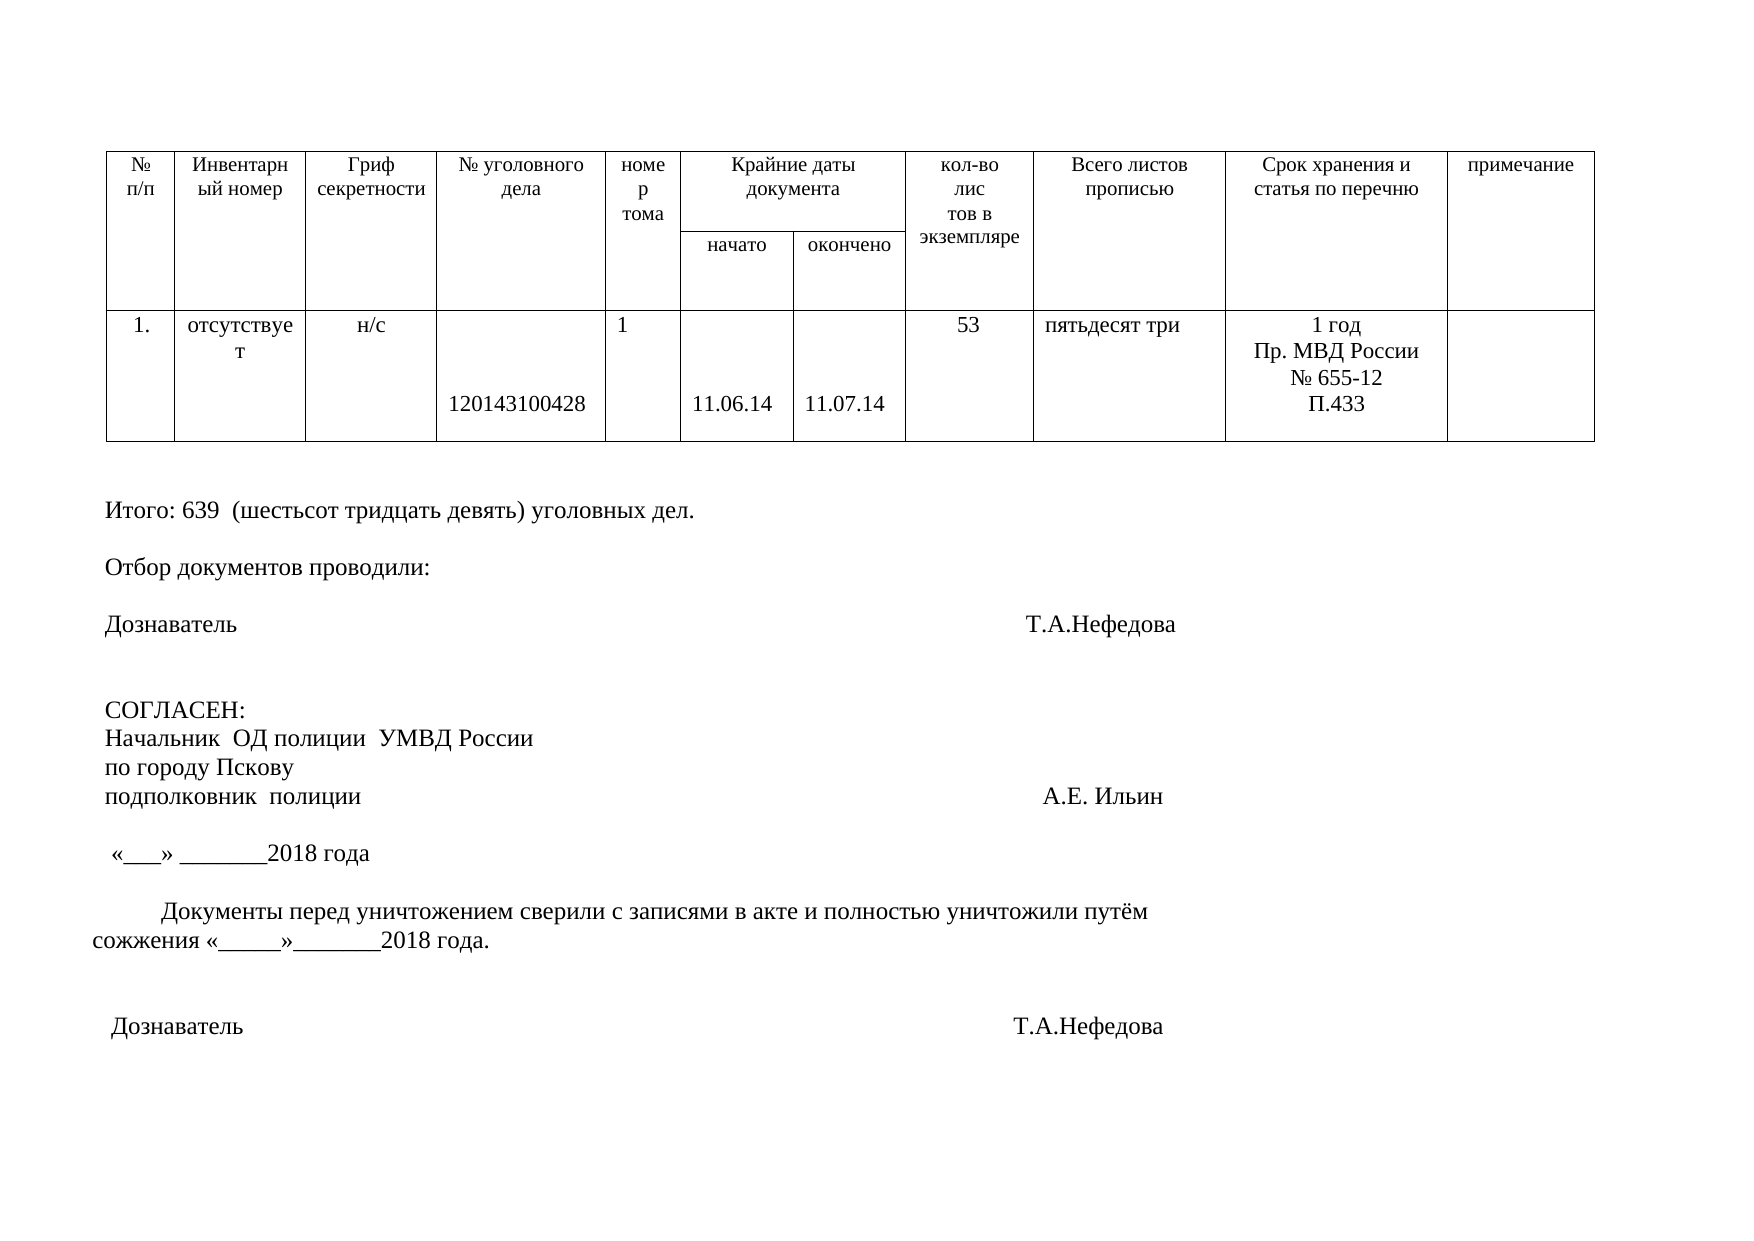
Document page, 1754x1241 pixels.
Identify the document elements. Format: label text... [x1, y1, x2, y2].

table_cell 1 год Пр. МВД России № 655-12 П.433 [1226, 311, 1447, 441]
table_cell 1 [606, 311, 680, 441]
table_cell 11.07.14 [794, 311, 905, 441]
table_header Крайние даты документа [681, 152, 905, 231]
table_cell окончено [794, 232, 905, 310]
table_header Всего листов прописью [1034, 152, 1225, 310]
text Дознаватель Т.А.Нефедова [29, 609, 1636, 638]
table_header Срок хранения и статья по перечню [1226, 152, 1447, 310]
text Итого: 639 (шестьсот тридцать девять) уголовных дел. [29, 495, 1636, 524]
text сожжения «_____»_______2018 года. [29, 925, 1636, 953]
table_cell 120143100428 [437, 311, 605, 441]
text СОГЛАСЕН: [29, 695, 1636, 723]
text Дознаватель Т.А.Нефедова [29, 1011, 1636, 1040]
table_cell отсутствует [175, 311, 305, 441]
table_header примечание [1448, 152, 1594, 310]
table_header кол-во лис тов в экземпляре [906, 152, 1033, 310]
text подполковник полиции А.Е. Ильин [29, 781, 1636, 810]
table_cell н/с [306, 311, 436, 441]
table_header № уголовного дела [437, 152, 605, 310]
text Документы перед уничтожением сверили с записями в акте и полностью уничтожили путём [29, 896, 1636, 925]
table_cell [1448, 311, 1594, 441]
table_cell начато [681, 232, 793, 310]
text «___» _______2018 года [29, 838, 1636, 867]
table_header Гриф секретности [306, 152, 436, 310]
table_header № п/п [107, 152, 174, 310]
text Начальник ОД полиции УМВД России [29, 723, 1636, 752]
text Отбор документов проводили: [29, 552, 1636, 581]
table_cell 53 [906, 311, 1033, 441]
table_header номер тома [606, 152, 680, 310]
table_header Инвентарный номер [175, 152, 305, 310]
table_cell 11.06.14 [681, 311, 793, 441]
table_cell пятьдесят три [1034, 311, 1225, 441]
table_cell [107, 311, 174, 441]
text по городу Пскову [29, 752, 1636, 781]
